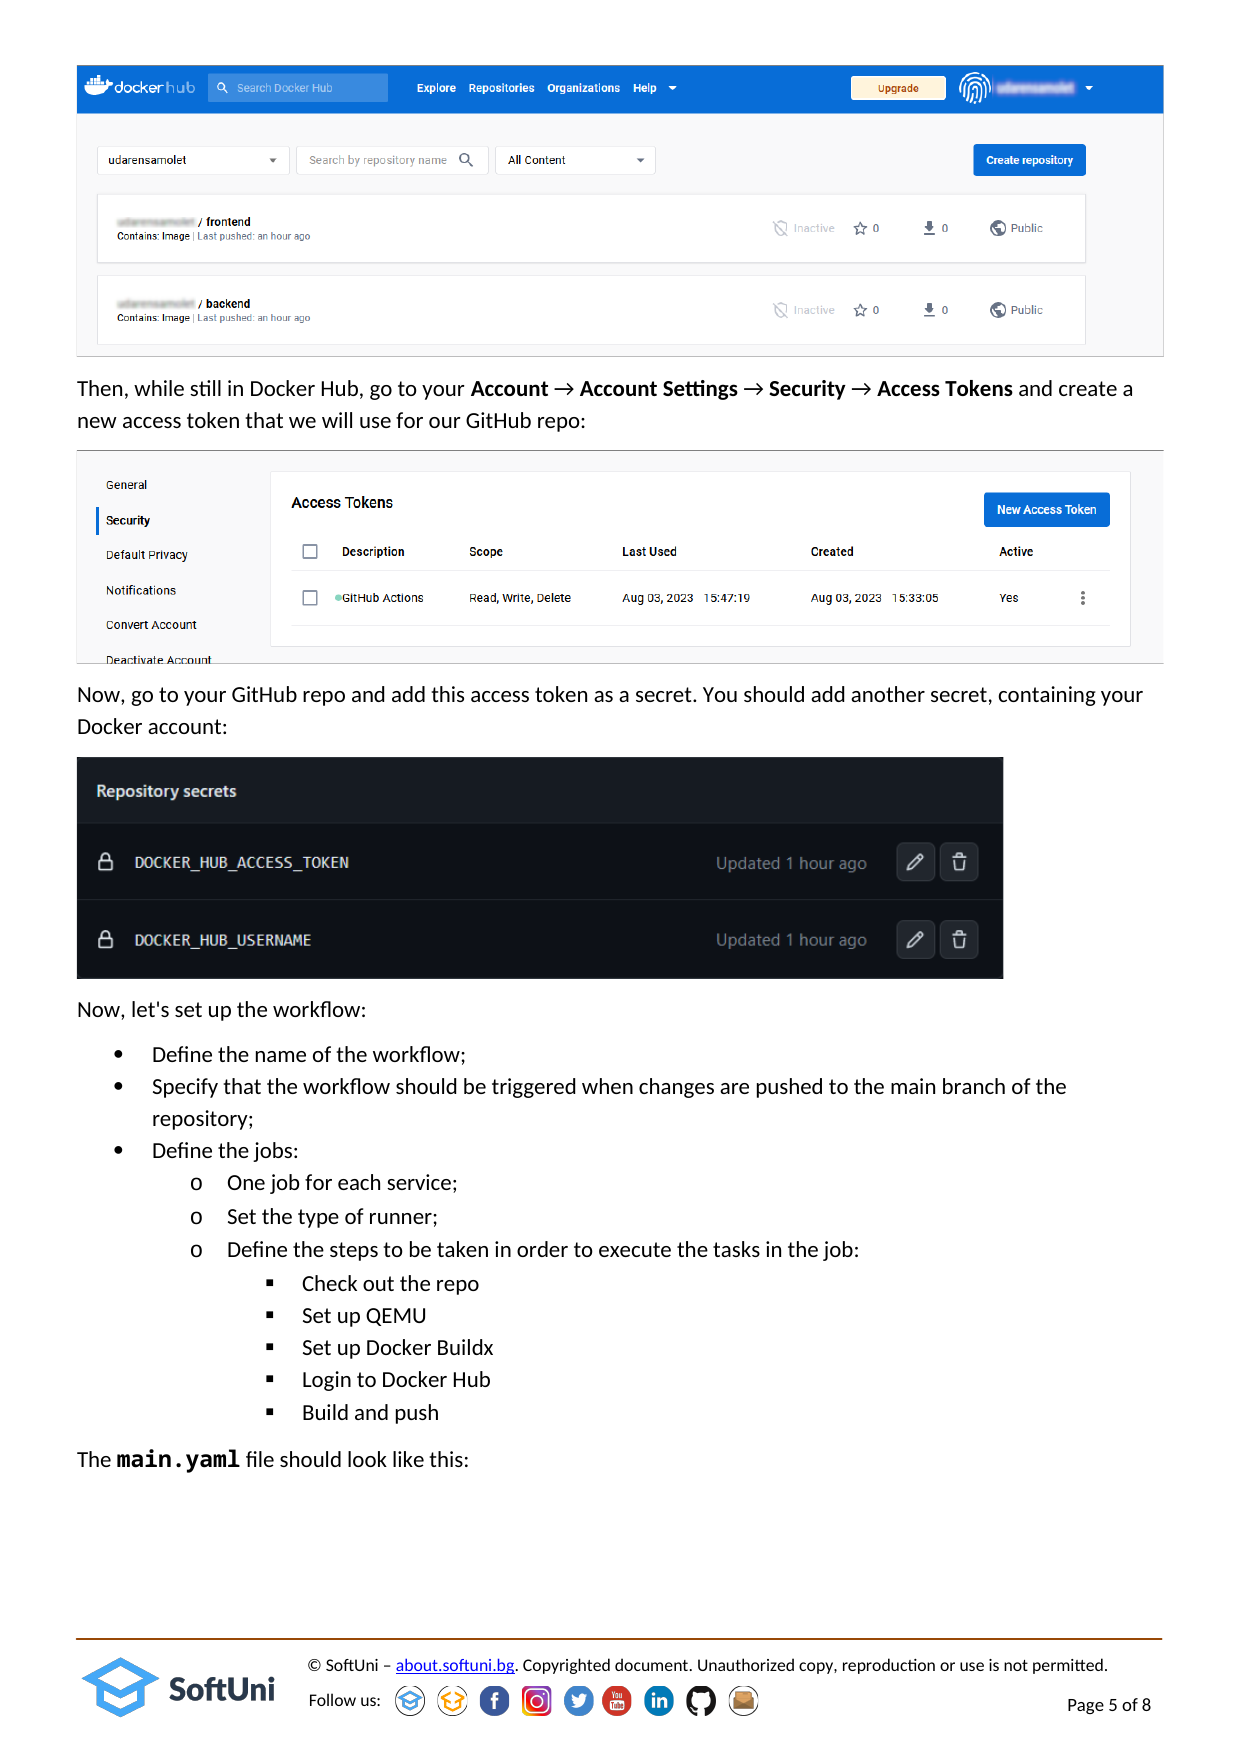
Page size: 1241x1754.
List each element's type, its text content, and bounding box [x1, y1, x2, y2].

picture [602, 1686, 632, 1716]
picture [76, 450, 1164, 664]
text Now, let's set up the workflow: [77, 995, 1163, 1023]
list Check out the repo [264, 1269, 1163, 1297]
picture [665, 1707, 674, 1716]
list Specify that the workflow should be triggered when changes are pushed to the main branch of the repository; [114, 1072, 1163, 1132]
list Define the name of the workflow; [114, 1040, 1163, 1068]
list Build and push [264, 1398, 1163, 1426]
text Now, go to your GitHub repo and add this access token as a secret. You should add another secret, containing your Docker account: [77, 680, 1163, 741]
picture [437, 1686, 468, 1716]
list Set up Docker Buildx [264, 1333, 1163, 1361]
picture [522, 1686, 552, 1716]
picture [564, 1686, 594, 1716]
picture [686, 1686, 716, 1716]
text The main.yaml file should look like this: [77, 1442, 1163, 1474]
text Then, while still in Docker Hub, go to your Account → Account Settings → Security → Access Tokens and create a new access token that we will use for our GitHub repo: [77, 374, 1163, 434]
picture [658, 1698, 667, 1707]
list Define the jobs: [114, 1136, 1163, 1164]
picture [76, 65, 1164, 357]
picture [75, 1651, 281, 1723]
list Set up QEMU [264, 1301, 1163, 1329]
picture [644, 1686, 651, 1694]
picture [644, 1707, 653, 1716]
list Set the type of runner; [189, 1202, 1163, 1231]
list One job for each service; [189, 1168, 1163, 1198]
picture [479, 1686, 510, 1716]
picture [395, 1686, 425, 1716]
list Login to Docker Hub [264, 1366, 1163, 1394]
picture [76, 757, 1004, 979]
list Define the steps to be taken in order to execute the tasks in the job: [189, 1236, 1163, 1265]
picture [667, 1686, 674, 1694]
picture [728, 1686, 759, 1716]
